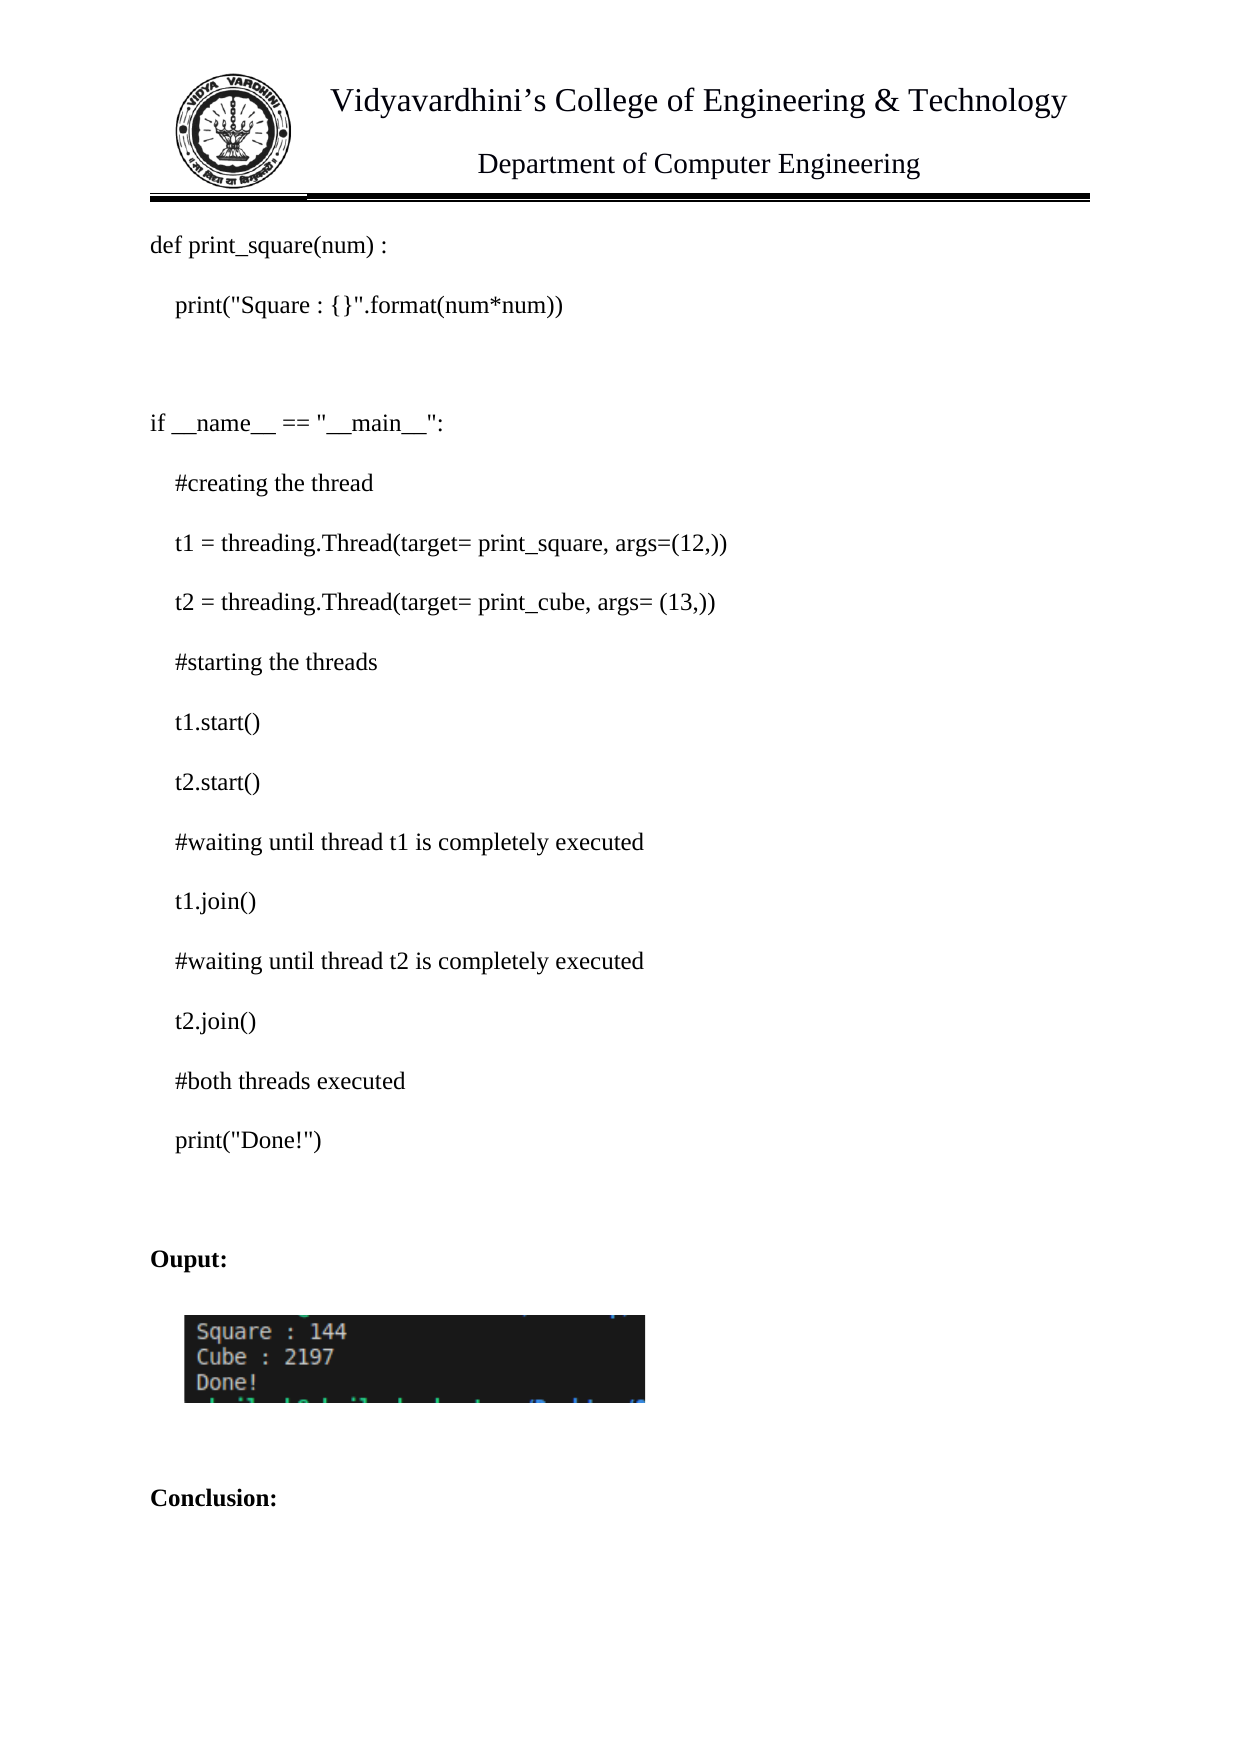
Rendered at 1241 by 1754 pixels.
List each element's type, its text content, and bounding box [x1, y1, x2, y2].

text t1.join() [150, 886, 1090, 915]
text #waiting until thread t1 is completely executed [150, 827, 1090, 855]
text t1 = threading.Thread(target= print_square, args=(12,)) [150, 528, 1090, 556]
text #starting the threads [150, 647, 1090, 676]
text print("Square : {}".format(num*num)) [150, 290, 1090, 318]
text Ouput: [150, 1244, 1090, 1273]
text print("Done!") [150, 1126, 1090, 1154]
picture [173, 73, 292, 190]
text #creating the thread [150, 468, 1090, 497]
text t1.start() [150, 707, 1090, 736]
text Conclusion: [150, 1483, 1090, 1512]
text t2.join() [150, 1006, 1090, 1035]
picture [184, 1315, 646, 1403]
text def print_square(num) : [150, 230, 1090, 259]
text #waiting until thread t2 is completely executed [150, 946, 1090, 975]
text #both threads executed [150, 1066, 1090, 1094]
text if __name__ == "__main__": [150, 408, 1090, 437]
text t2.start() [150, 767, 1090, 796]
text t2 = threading.Thread(target= print_cube, args= (13,)) [150, 587, 1090, 616]
